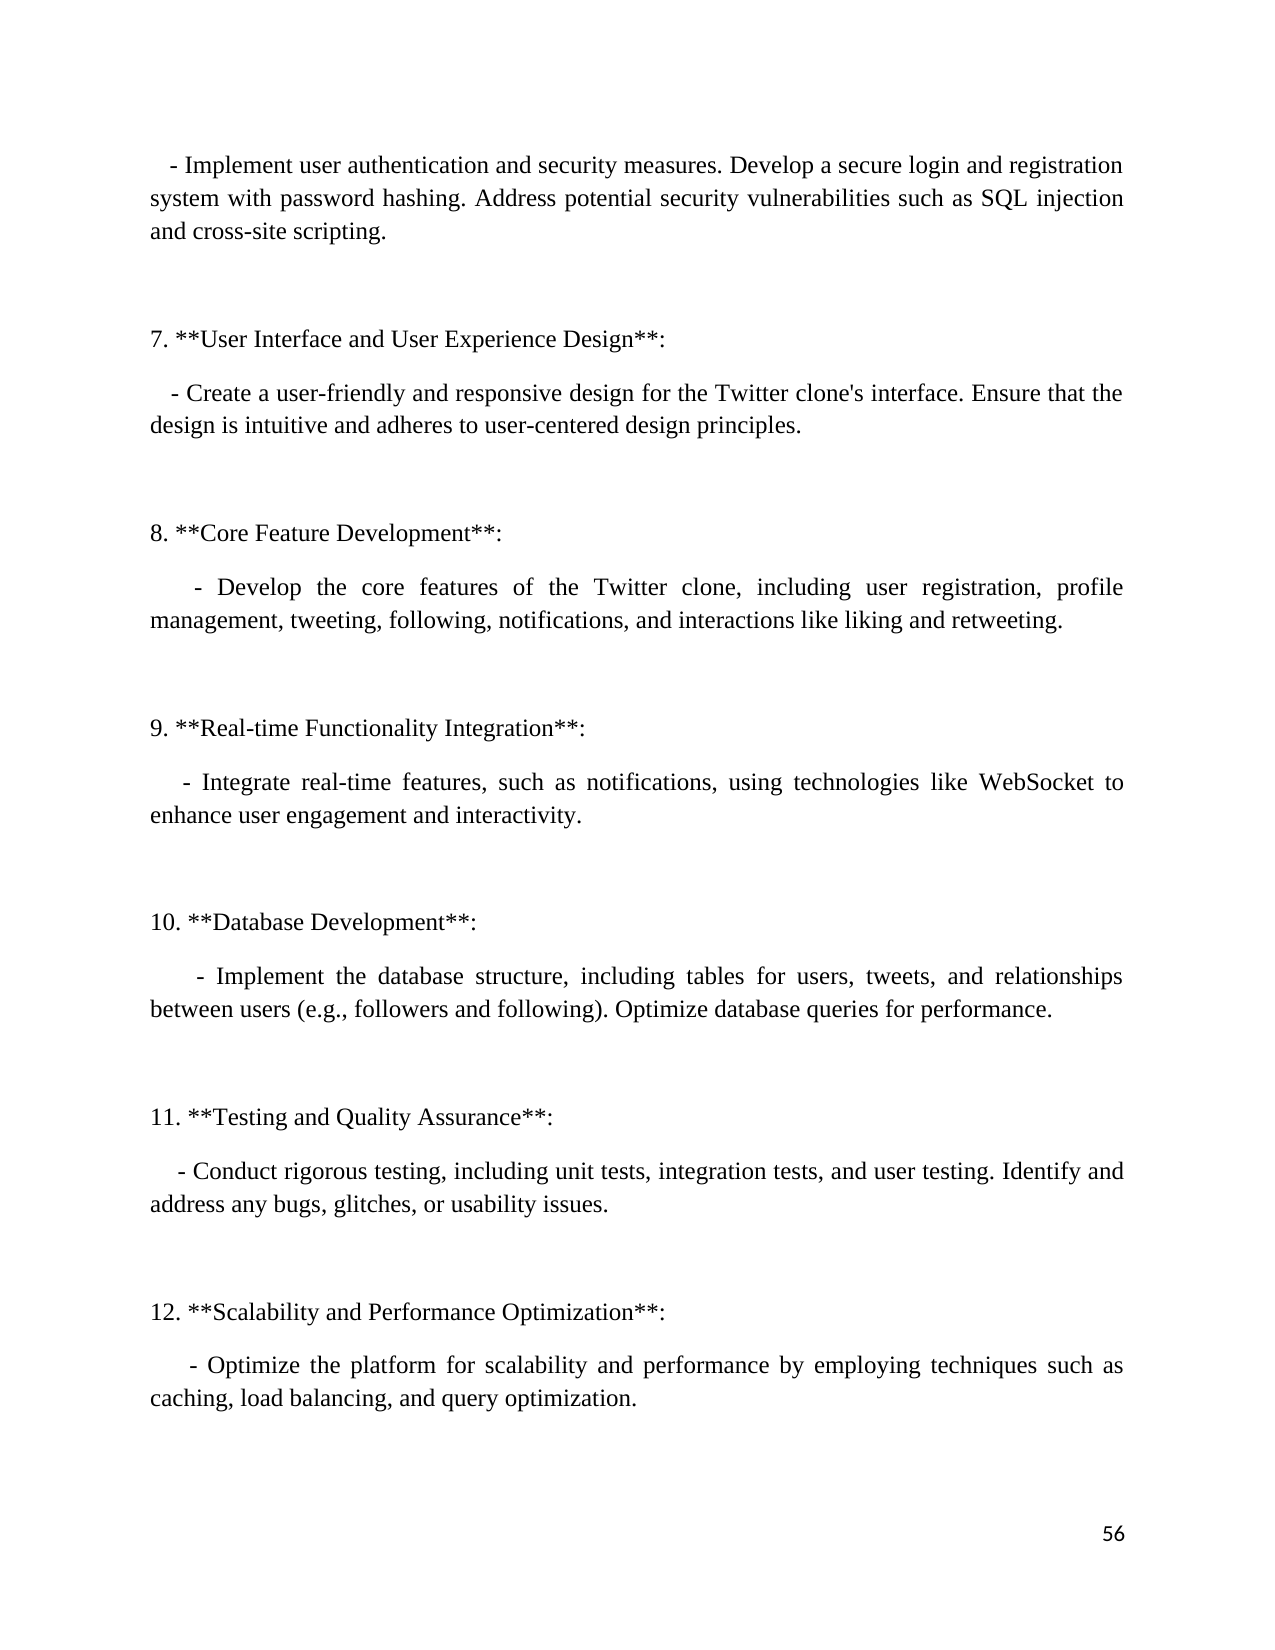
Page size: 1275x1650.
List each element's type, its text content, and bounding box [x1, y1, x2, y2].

text 11. **Testing and Quality Assurance**: [150, 1102, 1125, 1131]
text - Develop the core features of the Twitter clone, including user registration, profile management, tweeting, following, notifications, and interactions like liking and retweeting. [150, 572, 1125, 634]
text - Conduct rigorous testing, including unit tests, integration tests, and user testing. Identify and address any bugs, glitches, or usability issues. [150, 1156, 1125, 1218]
text - Implement the database structure, including tables for users, tweets, and relationships between users (e.g., followers and following). Optimize database queries for performance. [150, 961, 1125, 1023]
text 8. **Core Feature Development**: [150, 518, 1125, 547]
text - Optimize the platform for scalability and performance by employing techniques such as caching, load balancing, and query optimization. [150, 1351, 1125, 1412]
text - Implement user authentication and security measures. Develop a secure login and registration system with password hashing. Address potential security vulnerabilities such as SQL injection and cross-site scripting. [150, 150, 1125, 245]
text 12. **Scalability and Performance Optimization**: [150, 1297, 1125, 1325]
text - Integrate real-time features, such as notifications, using technologies like WebSocket to enhance user engagement and interactivity. [150, 767, 1125, 828]
text 9. **Real-time Functionality Integration**: [150, 713, 1125, 742]
text 7. **User Interface and User Experience Design**: [150, 324, 1125, 352]
text 10. **Database Development**: [150, 907, 1125, 936]
text - Create a user-friendly and responsive design for the Twitter clone's interface. Ensure that the design is intuitive and adheres to user-centered design principles. [150, 378, 1125, 439]
